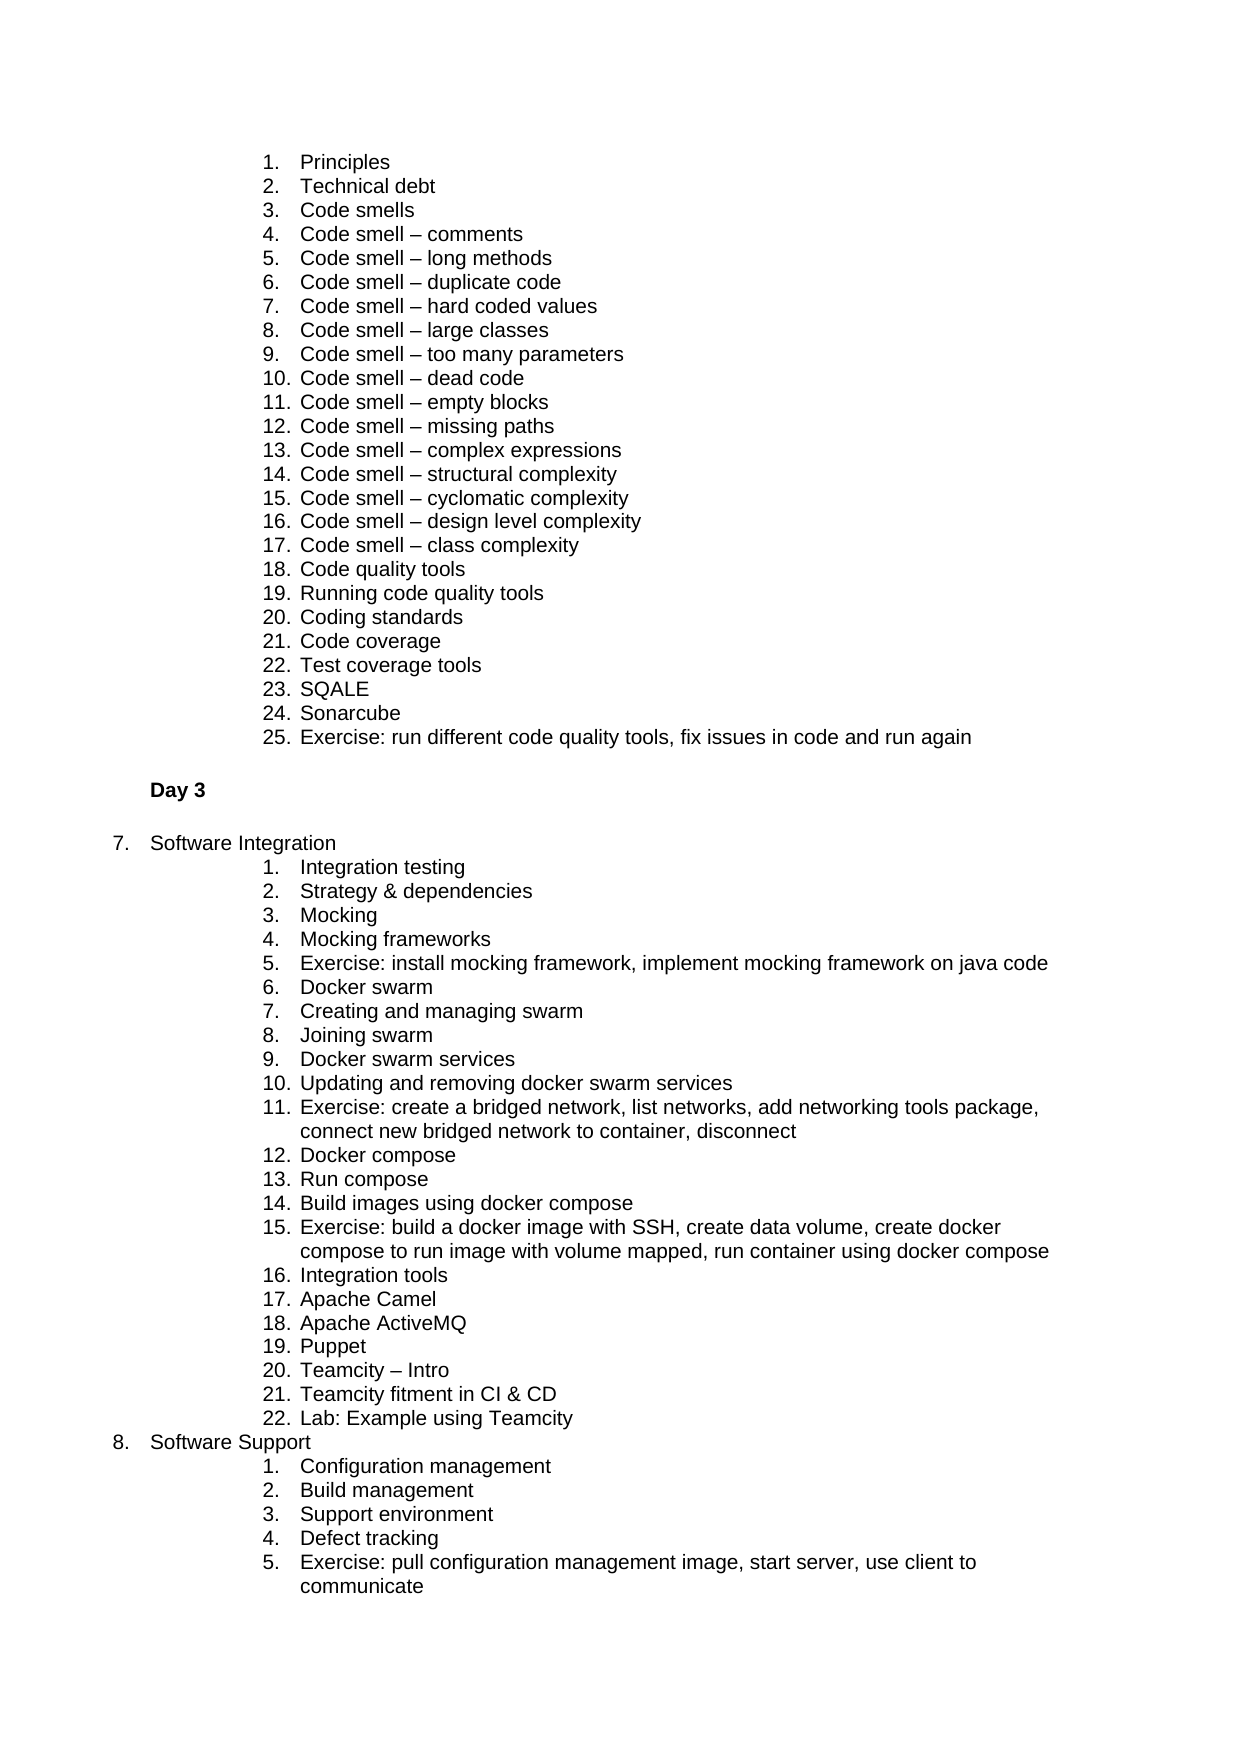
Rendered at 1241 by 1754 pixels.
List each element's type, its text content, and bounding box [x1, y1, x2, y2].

list Joining swarm [262, 1023, 1090, 1047]
list Docker swarm services [262, 1047, 1090, 1071]
list Code smell – class complexity [262, 533, 1090, 557]
list Code smell – duplicate code [262, 270, 1090, 294]
list SQALE [262, 677, 1090, 701]
list Defect tracking [262, 1526, 1090, 1550]
list Docker swarm [262, 975, 1090, 999]
list Exercise: create a bridged network, list networks, add networking tools package, connect new bridged network to container, disconnect [262, 1095, 1090, 1143]
list Running code quality tools [262, 581, 1090, 605]
list Integration tools [262, 1262, 1090, 1286]
list Lab: Example using Teamcity [262, 1406, 1090, 1430]
list Mocking [262, 903, 1090, 927]
list Code smell – too many parameters [262, 342, 1090, 366]
list Code smells [262, 198, 1090, 222]
list Code smell – long methods [262, 246, 1090, 270]
list Configuration management [262, 1454, 1090, 1478]
list Code smell – structural complexity [262, 461, 1090, 485]
list Integration testing [262, 855, 1090, 879]
list Software Integration [112, 831, 1090, 855]
text Day 3 [150, 778, 1090, 802]
list Creating and managing swarm [262, 999, 1090, 1023]
list Support environment [262, 1502, 1090, 1526]
list Code smell – cyclomatic complexity [262, 485, 1090, 509]
list Exercise: install mocking framework, implement mocking framework on java code [262, 951, 1090, 975]
list Code smell – dead code [262, 366, 1090, 389]
list Build images using docker compose [262, 1191, 1090, 1214]
list Code smell – design level complexity [262, 509, 1090, 533]
list Code smell – empty blocks [262, 389, 1090, 413]
list Teamcity fitment in CI & CD [262, 1382, 1090, 1406]
list Technical debt [262, 174, 1090, 198]
list Code smell – hard coded values [262, 294, 1090, 318]
list Sonarcube [262, 701, 1090, 725]
list Apache Camel [262, 1286, 1090, 1310]
list Code smell – missing paths [262, 413, 1090, 437]
list Code quality tools [262, 557, 1090, 581]
list Mocking frameworks [262, 927, 1090, 951]
list Code coverage [262, 629, 1090, 653]
list Strategy & dependencies [262, 879, 1090, 903]
list Code smell – comments [262, 222, 1090, 246]
list Exercise: pull configuration management image, start server, use client to communicate [262, 1550, 1090, 1598]
list Docker compose [262, 1143, 1090, 1167]
list Updating and removing docker swarm services [262, 1071, 1090, 1095]
list Puppet [262, 1334, 1090, 1358]
list Test coverage tools [262, 653, 1090, 677]
list Code smell – complex expressions [262, 437, 1090, 461]
list Build management [262, 1478, 1090, 1502]
list Coding standards [262, 605, 1090, 629]
list Run compose [262, 1167, 1090, 1191]
list Code smell – large classes [262, 318, 1090, 342]
list Software Support [112, 1430, 1090, 1454]
list Exercise: build a docker image with SSH, create data volume, create docker compose to run image with volume mapped, run container using docker compose [262, 1214, 1090, 1262]
list Teamcity – Intro [262, 1358, 1090, 1382]
list Exercise: run different code quality tools, fix issues in code and run again [262, 725, 1090, 749]
list Apache ActiveMQ [262, 1310, 1090, 1334]
list Principles [262, 150, 1090, 174]
